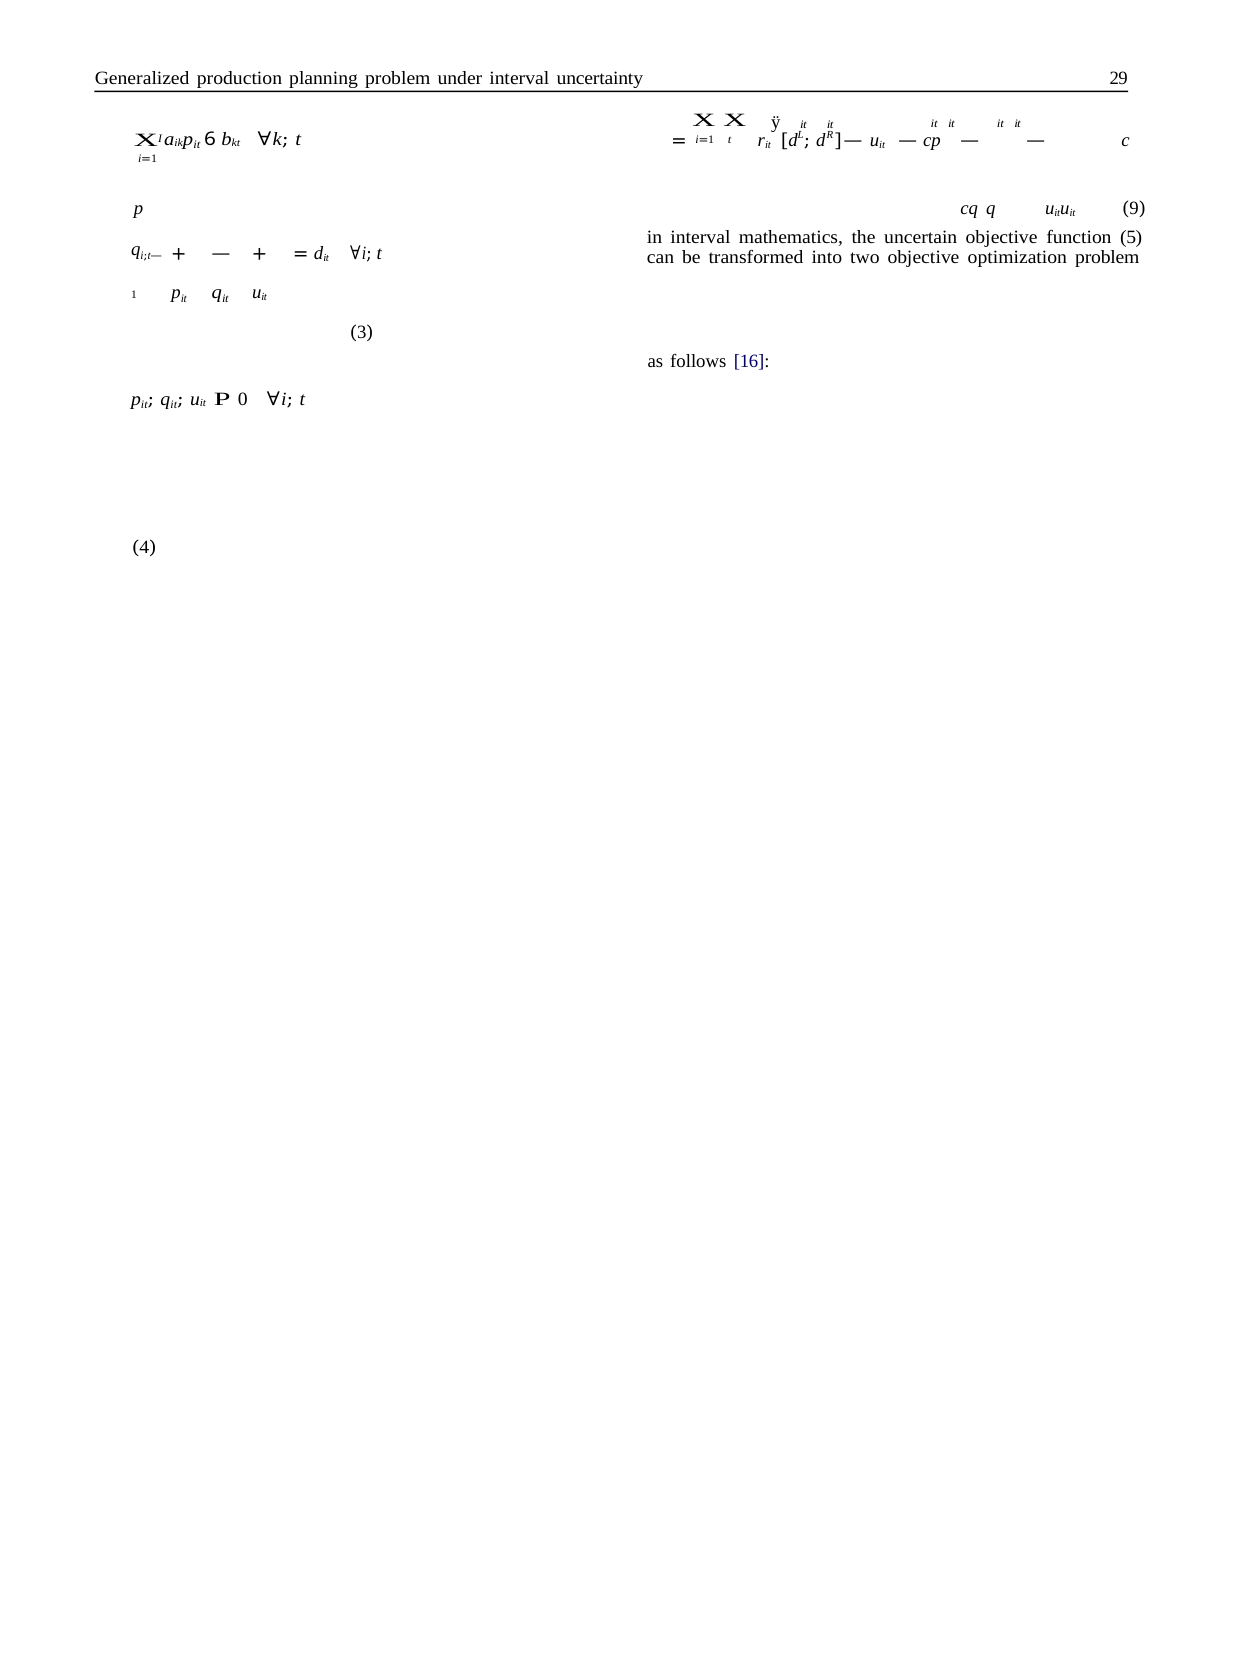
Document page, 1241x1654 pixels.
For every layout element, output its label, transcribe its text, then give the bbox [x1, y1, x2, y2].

text as follows [16]: [647, 349, 1159, 371]
text + uit [252, 228, 287, 307]
text XI = X X ritÿ[dL; dR]— uit — cp p [134, 92, 948, 228]
text ∀i; t (3) [349, 228, 609, 346]
text + pit [171, 228, 207, 307]
text = dit [293, 228, 329, 268]
list cuituit (9) [1026, 92, 1159, 228]
list qit [211, 228, 247, 307]
list cq q [960, 92, 1014, 228]
text in interval mathematics, the uncertain objective function (5) [647, 228, 1159, 247]
text pit; qit; uit P 0 ∀i; t (4) [131, 346, 610, 568]
text qi;t—1 [131, 228, 166, 307]
text can be transformed into two objective optimization problem [647, 248, 1159, 268]
